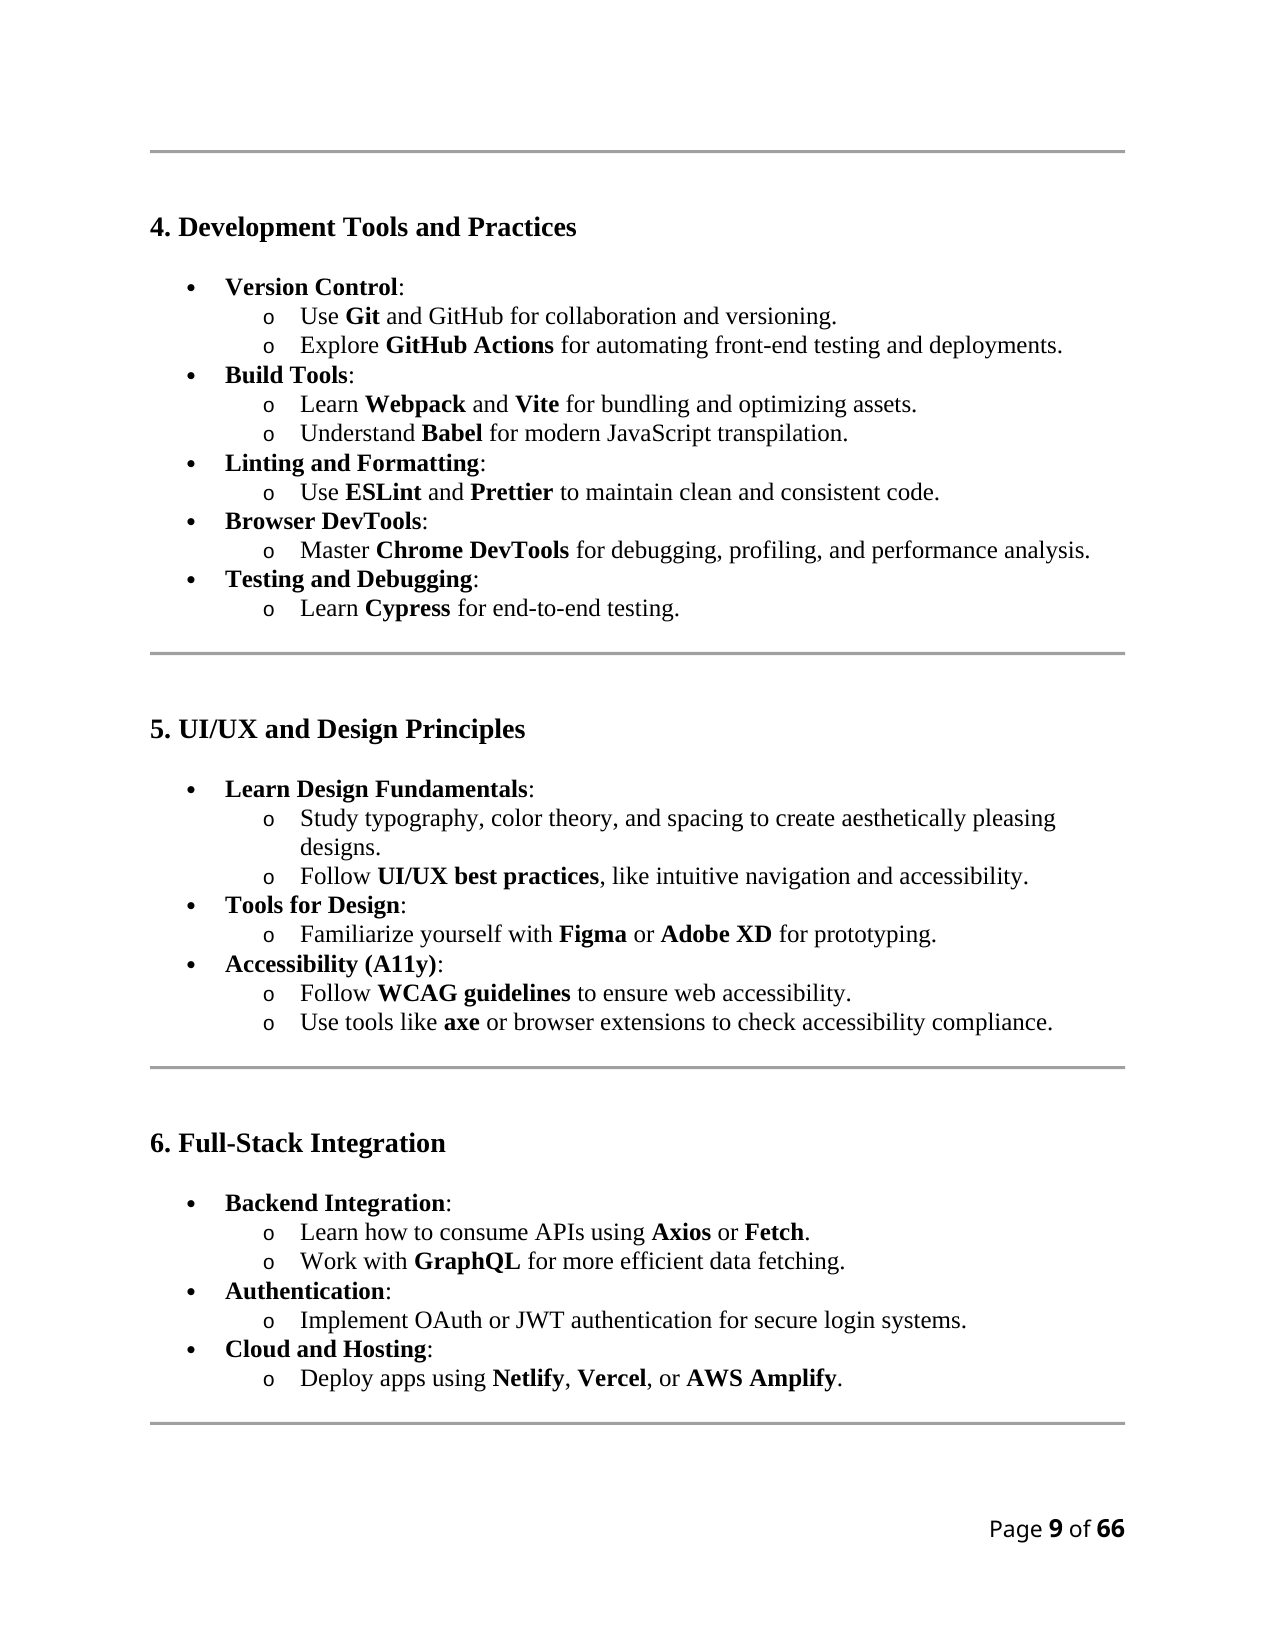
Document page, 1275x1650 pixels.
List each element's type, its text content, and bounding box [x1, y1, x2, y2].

list Backend Integration: [187, 1188, 1125, 1217]
list Version Control: [187, 272, 1125, 301]
list Deploy apps using Netlify, Vercel, or AWS Amplify. [262, 1363, 1125, 1393]
list Learn Webpack and Vite for bundling and optimizing assets. [262, 389, 1125, 418]
list Cloud and Hosting: [187, 1334, 1125, 1363]
list Work with GraphQL for more efficient data fetching. [262, 1246, 1125, 1276]
list Accessibility (A11y): [187, 949, 1125, 978]
list Authentication: [187, 1276, 1125, 1305]
text 6. Full-Stack Integration [150, 1126, 1125, 1159]
list Linting and Formatting: [187, 448, 1125, 477]
text 4. Development Tools and Practices [150, 210, 1125, 243]
list Master Chrome DevTools for debugging, profiling, and performance analysis. [262, 535, 1125, 564]
list Implement OAuth or JWT authentication for secure login systems. [262, 1305, 1125, 1334]
list Follow WCAG guidelines to ensure web accessibility. [262, 978, 1125, 1007]
text 5. UI/UX and Design Principles [150, 712, 1125, 745]
list Understand Babel for modern JavaScript transpilation. [262, 418, 1125, 448]
list Build Tools: [187, 360, 1125, 389]
list Testing and Debugging: [187, 564, 1125, 593]
list Use ESLint and Prettier to maintain clean and consistent code. [262, 477, 1125, 506]
list Tools for Design: [187, 891, 1125, 919]
list Familiarize yourself with Figma or Adobe XD for prototyping. [262, 919, 1125, 949]
list Learn Design Fundamentals: [187, 774, 1125, 803]
list Explore GitHub Actions for automating front-end testing and deployments. [262, 330, 1125, 360]
list Learn how to consume APIs using Axios or Fetch. [262, 1217, 1125, 1246]
list Follow UI/UX best practices, like intuitive navigation and accessibility. [262, 861, 1125, 891]
list Browser DevTools: [187, 506, 1125, 535]
list Use Git and GitHub for collaboration and versioning. [262, 301, 1125, 330]
list Use tools like axe or browser extensions to check accessibility compliance. [262, 1007, 1125, 1037]
list Learn Cypress for end-to-end testing. [262, 593, 1125, 623]
list Study typography, color theory, and spacing to create aesthetically pleasing designs. [262, 803, 1125, 861]
